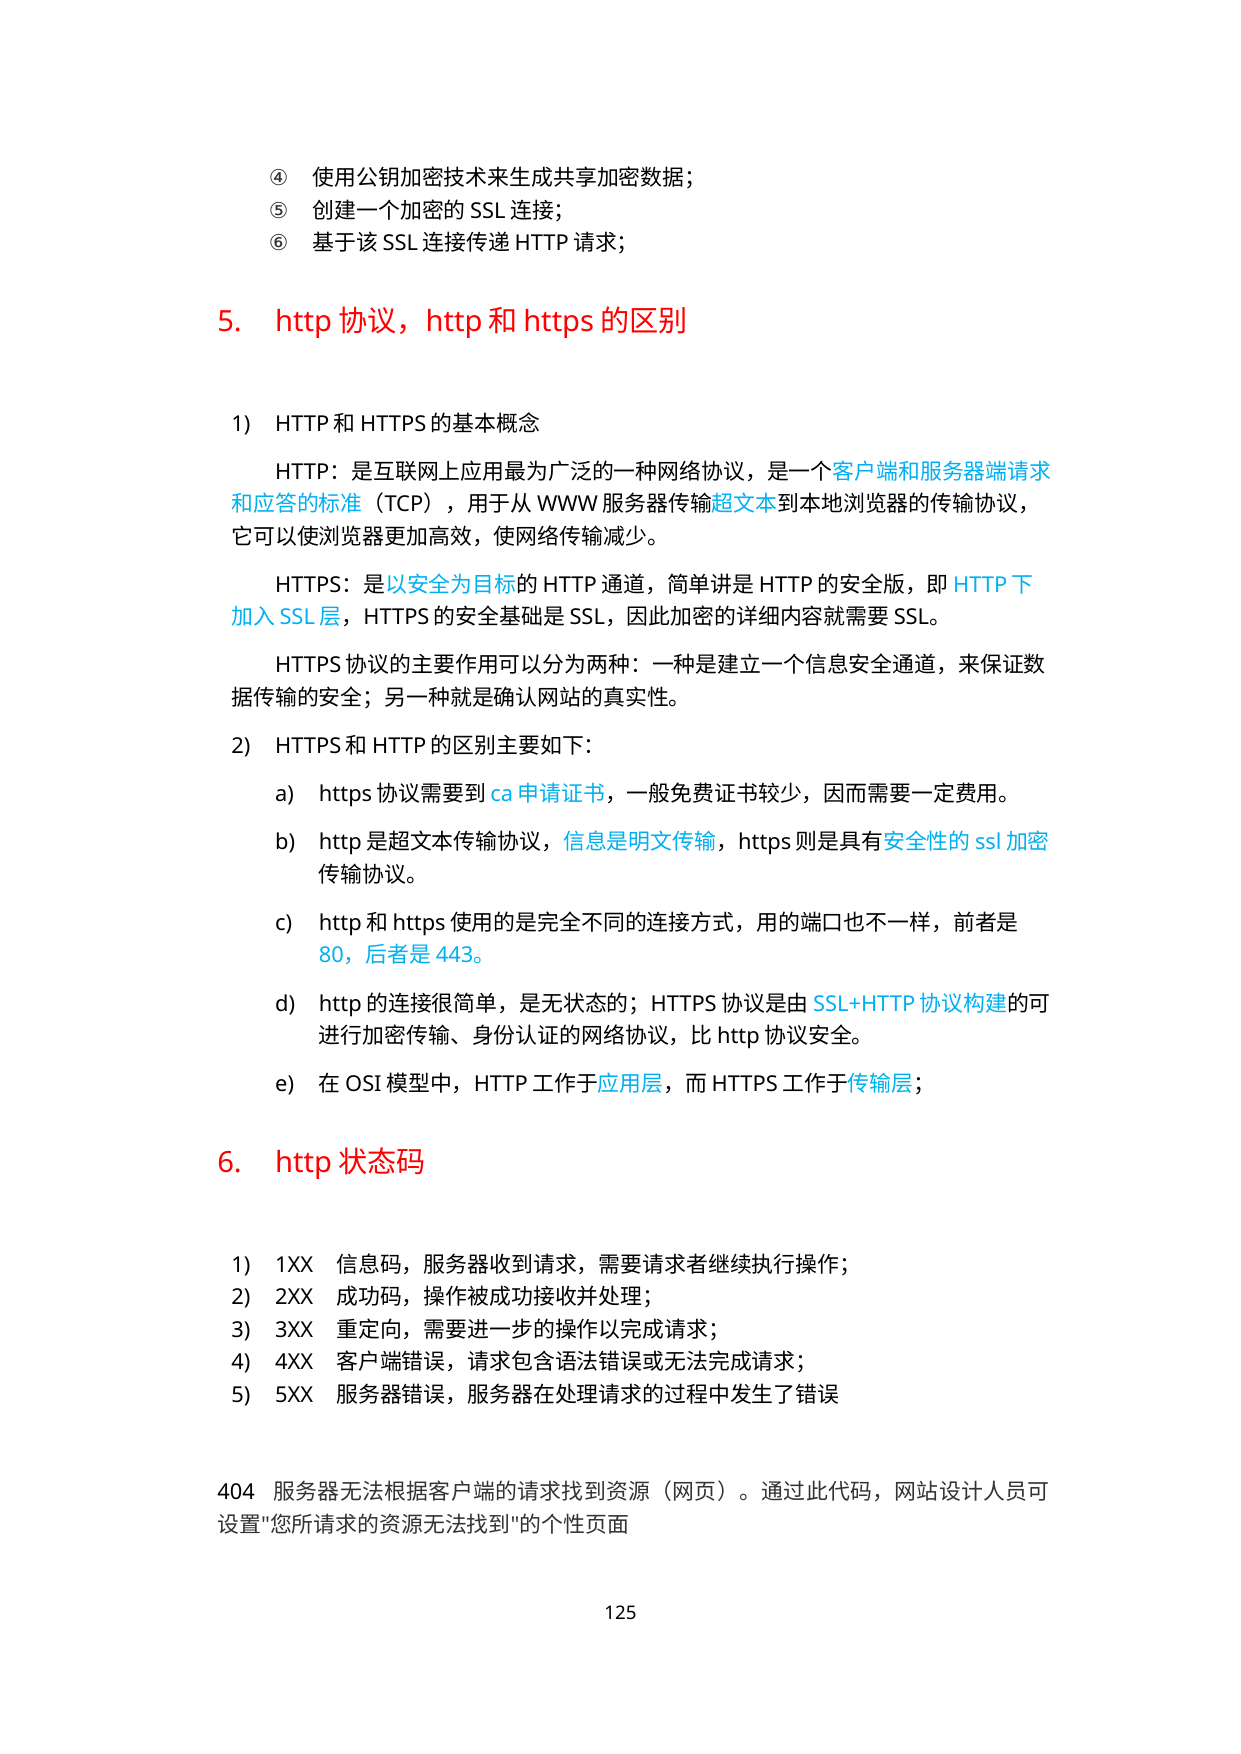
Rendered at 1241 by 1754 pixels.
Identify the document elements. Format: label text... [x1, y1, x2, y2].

text HTTP：是互联网上应用最为广泛的一种网络协议，是一个客户端和服务器端请求和应答的标准（TCP），用于从WWW服务器传输超文本到本地浏览器的传输协议，它可以使浏览器更加高效，使网络传输减少。 [231, 453, 1053, 551]
list 4XX 客户端错误，请求包含语法错误或无法完成请求； [231, 1344, 1053, 1376]
list 1XX 信息码，服务器收到请求，需要请求者继续执行操作； [231, 1246, 1053, 1279]
subtitle http状态码 [217, 1128, 1053, 1193]
list HTTP和HTTPS的基本概念 [231, 405, 1053, 438]
list http是超文本传输协议，信息是明文传输，https则是具有安全性的ssl加密传输协议。 [275, 824, 1053, 889]
text HTTPS：是以安全为目标的HTTP通道，简单讲是HTTP的安全版，即HTTP下加入SSL层，HTTPS的安全基础是SSL，因此加密的详细内容就需要SSL。 [231, 567, 1053, 632]
list 3XX 重定向，需要进一步的操作以完成请求； [231, 1311, 1053, 1344]
text 404 服务器无法根据客户端的请求找到资源（网页）。通过此代码，网站设计人员可设置"您所请求的资源无法找到"的个性页面 [217, 1474, 1053, 1539]
list HTTPS和HTTP的区别主要如下： [231, 728, 1053, 760]
list 使用公钥加密技术来生成共享加密数据； [269, 160, 1053, 192]
list https协议需要到ca申请证书，一般免费证书较少，因而需要一定费用。 [275, 776, 1053, 808]
list 基于该SSL连接传递HTTP请求； [269, 225, 1053, 257]
list 创建一个加密的SSL连接； [269, 192, 1053, 225]
list 2XX 成功码，操作被成功接收并处理； [231, 1279, 1053, 1311]
list http和https使用的是完全不同的连接方式，用的端口也不一样，前者是80，后者是443。 [275, 905, 1053, 970]
list 在OSI模型中，HTTP工作于应用层，而HTTPS工作于传输层； [275, 1066, 1053, 1098]
text HTTPS协议的主要作用可以分为两种：一种是建立一个信息安全通道，来保证数据传输的安全；另一种就是确认网站的真实性。 [231, 647, 1053, 712]
list http的连接很简单，是无状态的；HTTPS协议是由SSL+HTTP协议构建的可进行加密传输、身份认证的网络协议，比http协议安全。 [275, 985, 1053, 1050]
subtitle http协议，http和https的区别 [217, 286, 1053, 351]
list 5XX 服务器错误，服务器在处理请求的过程中发生了错误 [231, 1376, 1053, 1409]
